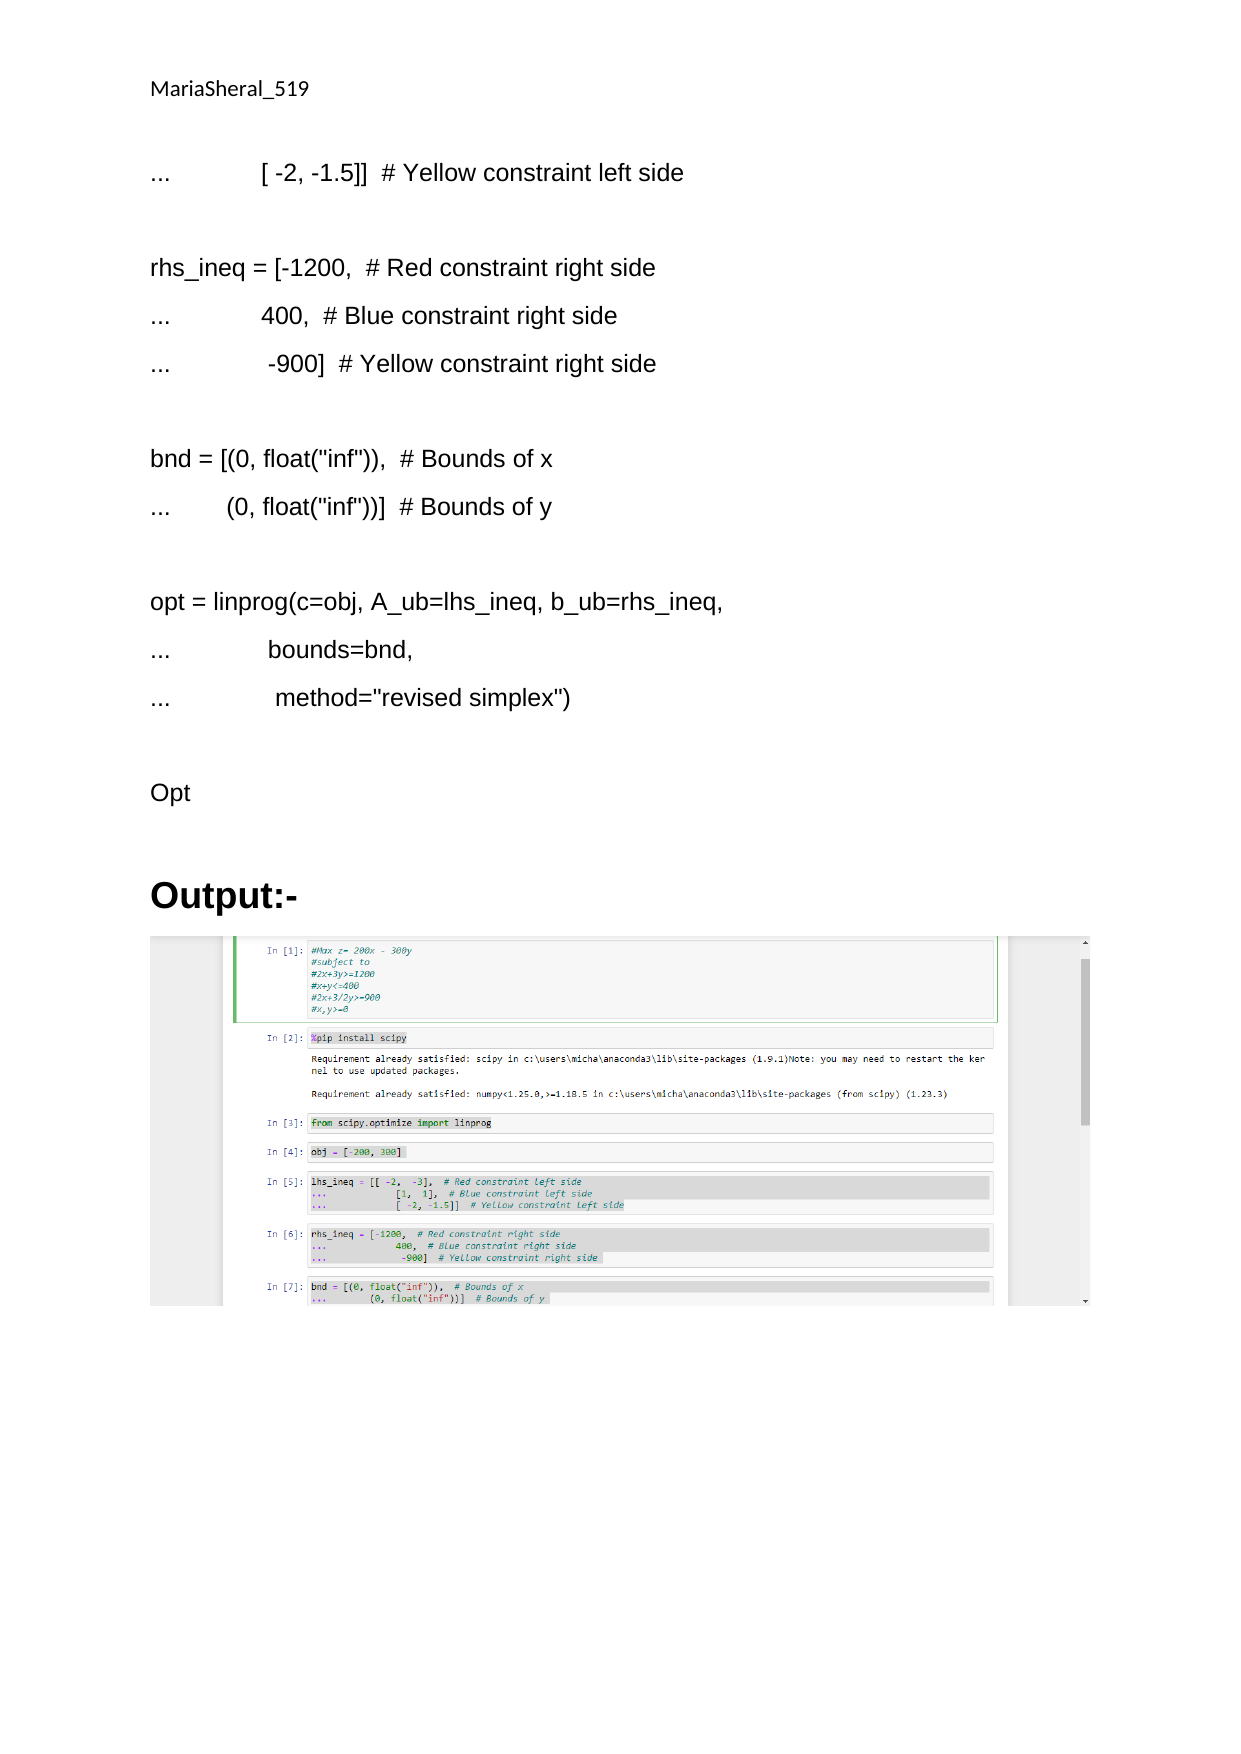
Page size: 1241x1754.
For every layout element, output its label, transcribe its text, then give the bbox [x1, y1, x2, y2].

picture [150, 936, 1091, 1306]
text bnd = [(0, float("inf")), # Bounds of x [150, 444, 1090, 473]
text ... bounds=bnd, [150, 635, 1090, 664]
text ... -900] # Yellow constraint right side [150, 349, 1090, 377]
text opt = linprog(c=obj, A_ub=lhs_ineq, b_ub=rhs_ineq, [150, 587, 1090, 616]
text Output:- [150, 873, 1090, 917]
text ... [ -2, -1.5]] # Yellow constraint left side [150, 158, 1090, 187]
text ... method="revised simplex") [150, 683, 1090, 711]
text Opt [150, 778, 1090, 807]
text ... 400, # Blue constraint right side [150, 301, 1090, 330]
text ... (0, float("inf"))] # Bounds of y [150, 492, 1090, 521]
text rhs_ineq = [-1200, # Red constraint right side [150, 253, 1090, 282]
